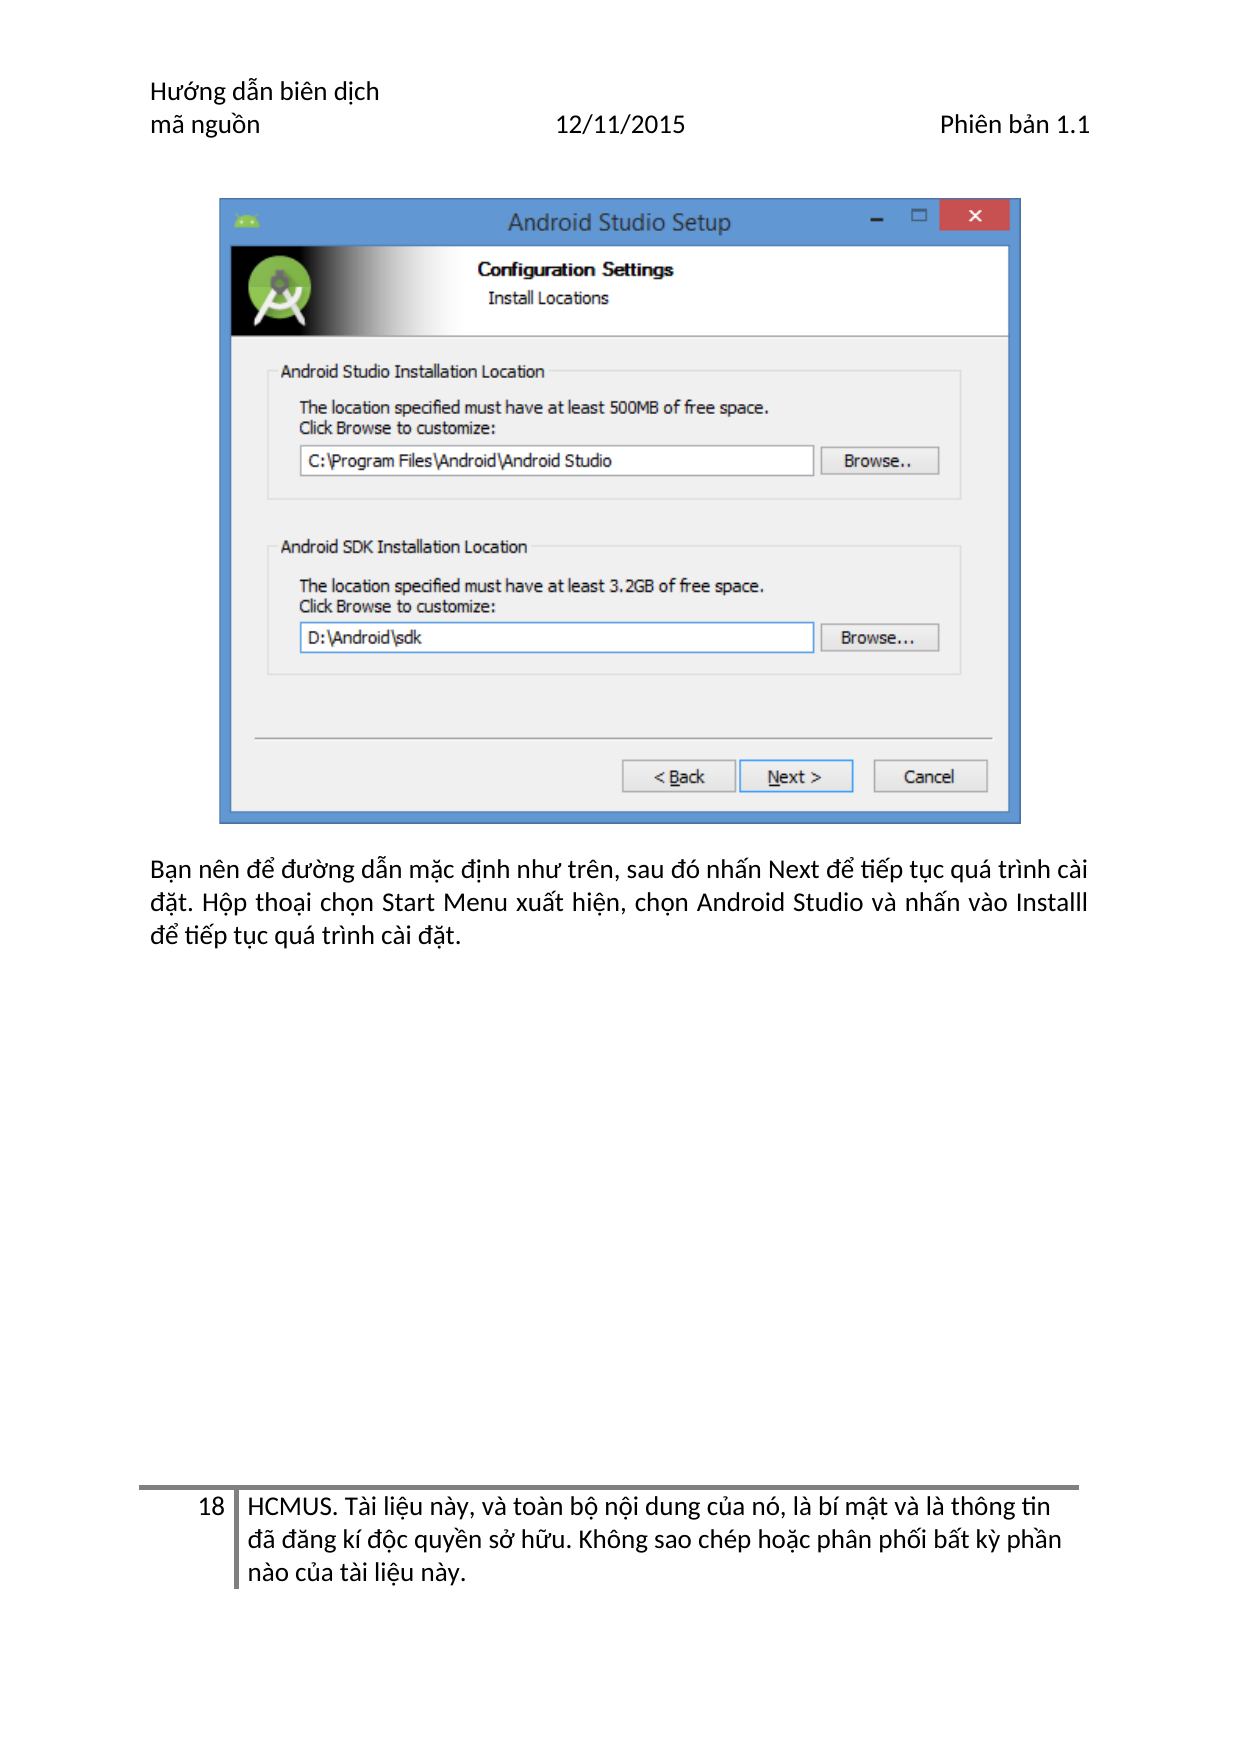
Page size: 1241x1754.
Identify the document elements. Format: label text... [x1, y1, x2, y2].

picture [219, 198, 1021, 824]
text Bạn nên để đường dẫn mặc định như trên, sau đó nhấn Next để tiếp tục quá trình cài đặt. Hộp thoại chọn Start Menu xuất hiện, chọn Android Studio và nhấn vào Installl để tiếp tục quá trình cài đặt. [150, 852, 1090, 952]
